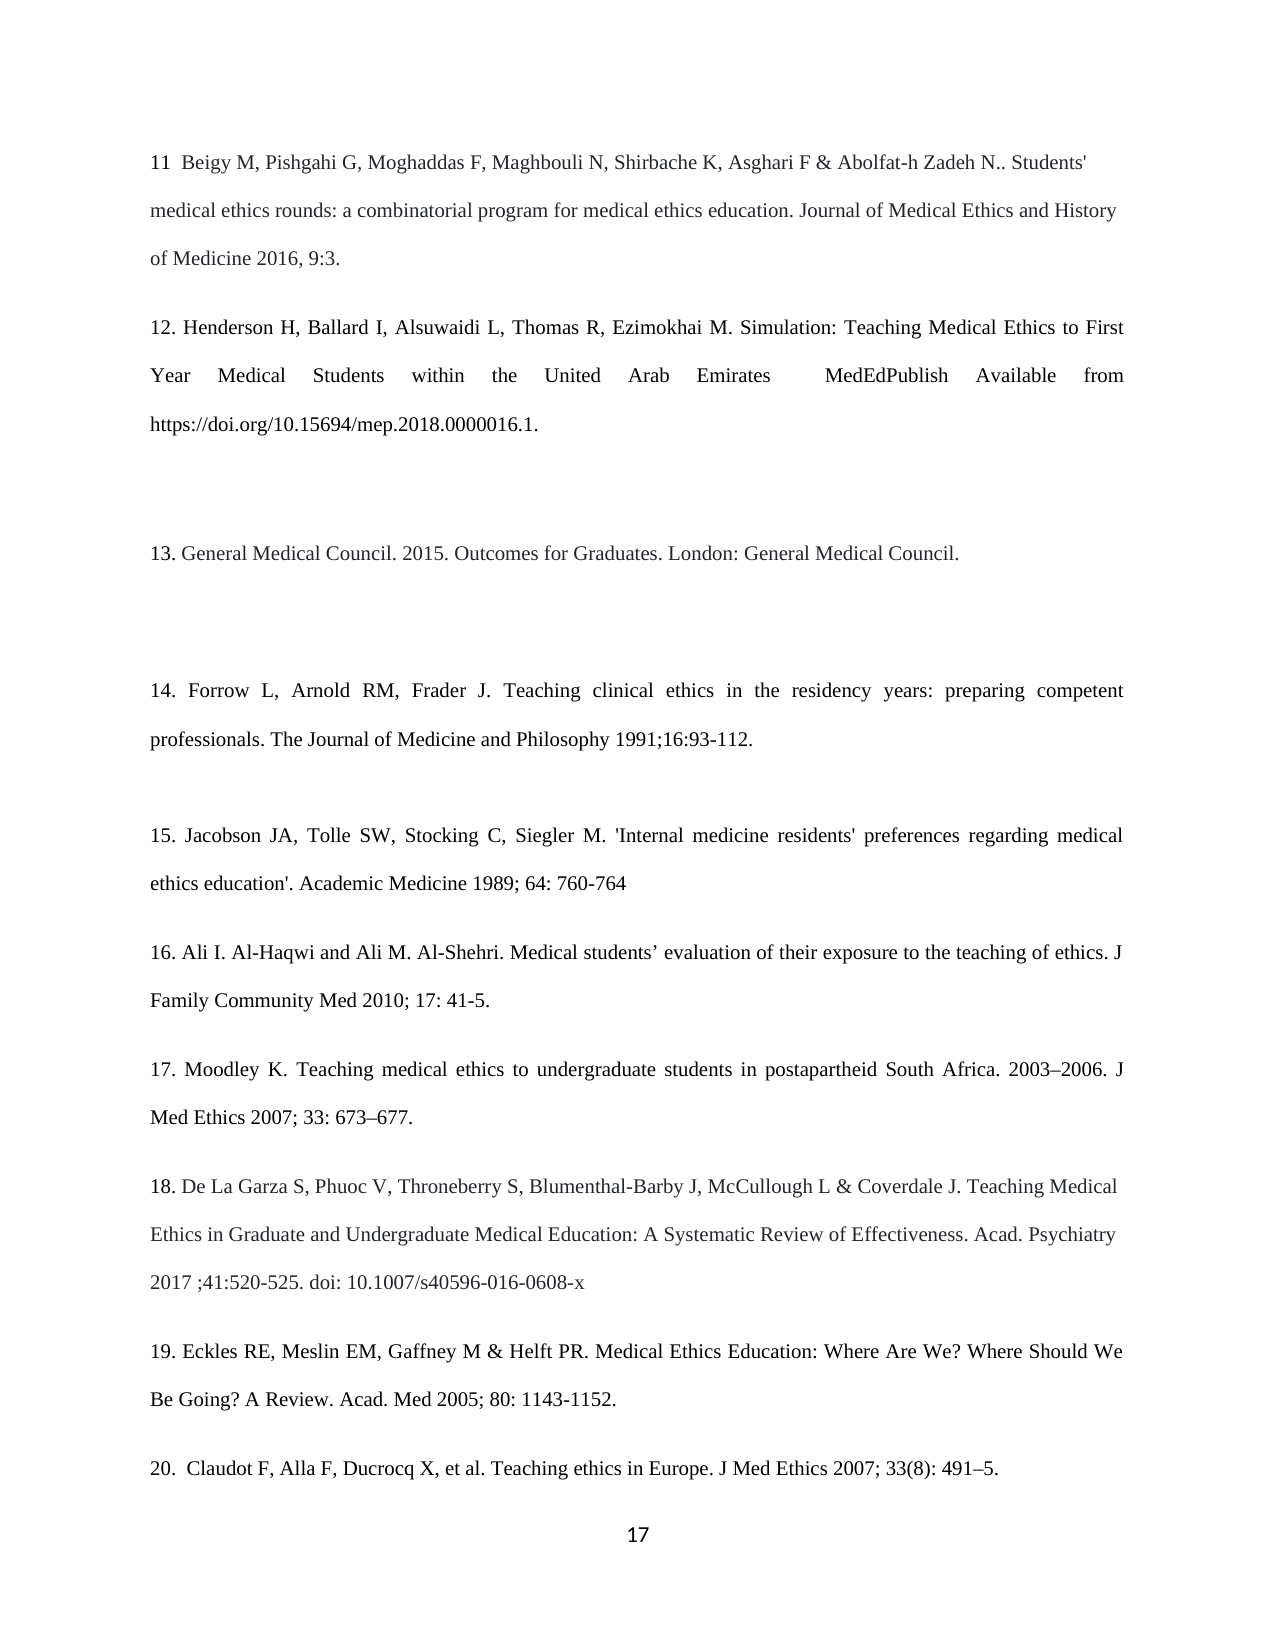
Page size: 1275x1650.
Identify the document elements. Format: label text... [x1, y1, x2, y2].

text 17. Moodley K. Teaching medical ethics to undergraduate students in postapartheid South Africa. 2003–2006. J Med Ethics 2007; 33: 673–677. [150, 1057, 1125, 1129]
text 12. Henderson H, Ballard I, Alsuwaidi L, Thomas R, Ezimokhai M. Simulation: Teaching Medical Ethics to First Year Medical Students within the United Arab Emirates MedEdPublish Available from https://doi.org/10.15694/mep.2018.0000016.1. [150, 315, 1125, 492]
list 14. Forrow L, Arnold RM, Frader J. Teaching clinical ethics in the residency years: preparing competent professionals. The Journal of Medicine and Philosophy 1991;16:93-112. [150, 678, 1125, 751]
list 15. Jacobson JA, Tolle SW, Stocking C, Siegler M. 'Internal medicine residents' preferences regarding medical ethics education'. Academic Medicine 1989; 64: 760-764 [150, 823, 1125, 895]
text 13. General Medical Council. 2015. Outcomes for Graduates. London: General Medical Council. [150, 540, 1125, 564]
text 18. De La Garza S, Phuoc V, Throneberry S, Blumenthal-Barby J, McCullough L & Coverdale J. Teaching Medical Ethics in Graduate and Undergraduate Medical Education: A Systematic Review of Effectiveness. Acad. Psychiatry 2017 ;41:520-525. doi: 10.1007/s40596-016-0608-x [150, 1174, 1125, 1294]
text 19. Eckles RE, Meslin EM, Gaffney M & Helft PR. Medical Ethics Education: Where Are We? Where Should We Be Going? A Review. Acad. Med 2005; 80: 1143-1152. [150, 1339, 1125, 1411]
text 11 Beigy M, Pishgahi G, Moghaddas F, Maghbouli N, Shirbache K, Asghari F & Abolfat-h Zadeh N.. Students' medical ethics rounds: a combinatorial program for medical ethics education. Journal of Medical Ethics and History of Medicine 2016, 9:3. [150, 150, 1125, 270]
text 16. Ali I. Al-Haqwi and Ali M. Al-Shehri. Medical students’ evaluation of their exposure to the teaching of ethics. J Family Community Med 2010; 17: 41-5. [150, 940, 1125, 1012]
text 20. Claudot F, Alla F, Ducrocq X, et al. Teaching ethics in Europe. J Med Ethics 2007; 33(8): 491–5. [150, 1456, 1125, 1480]
